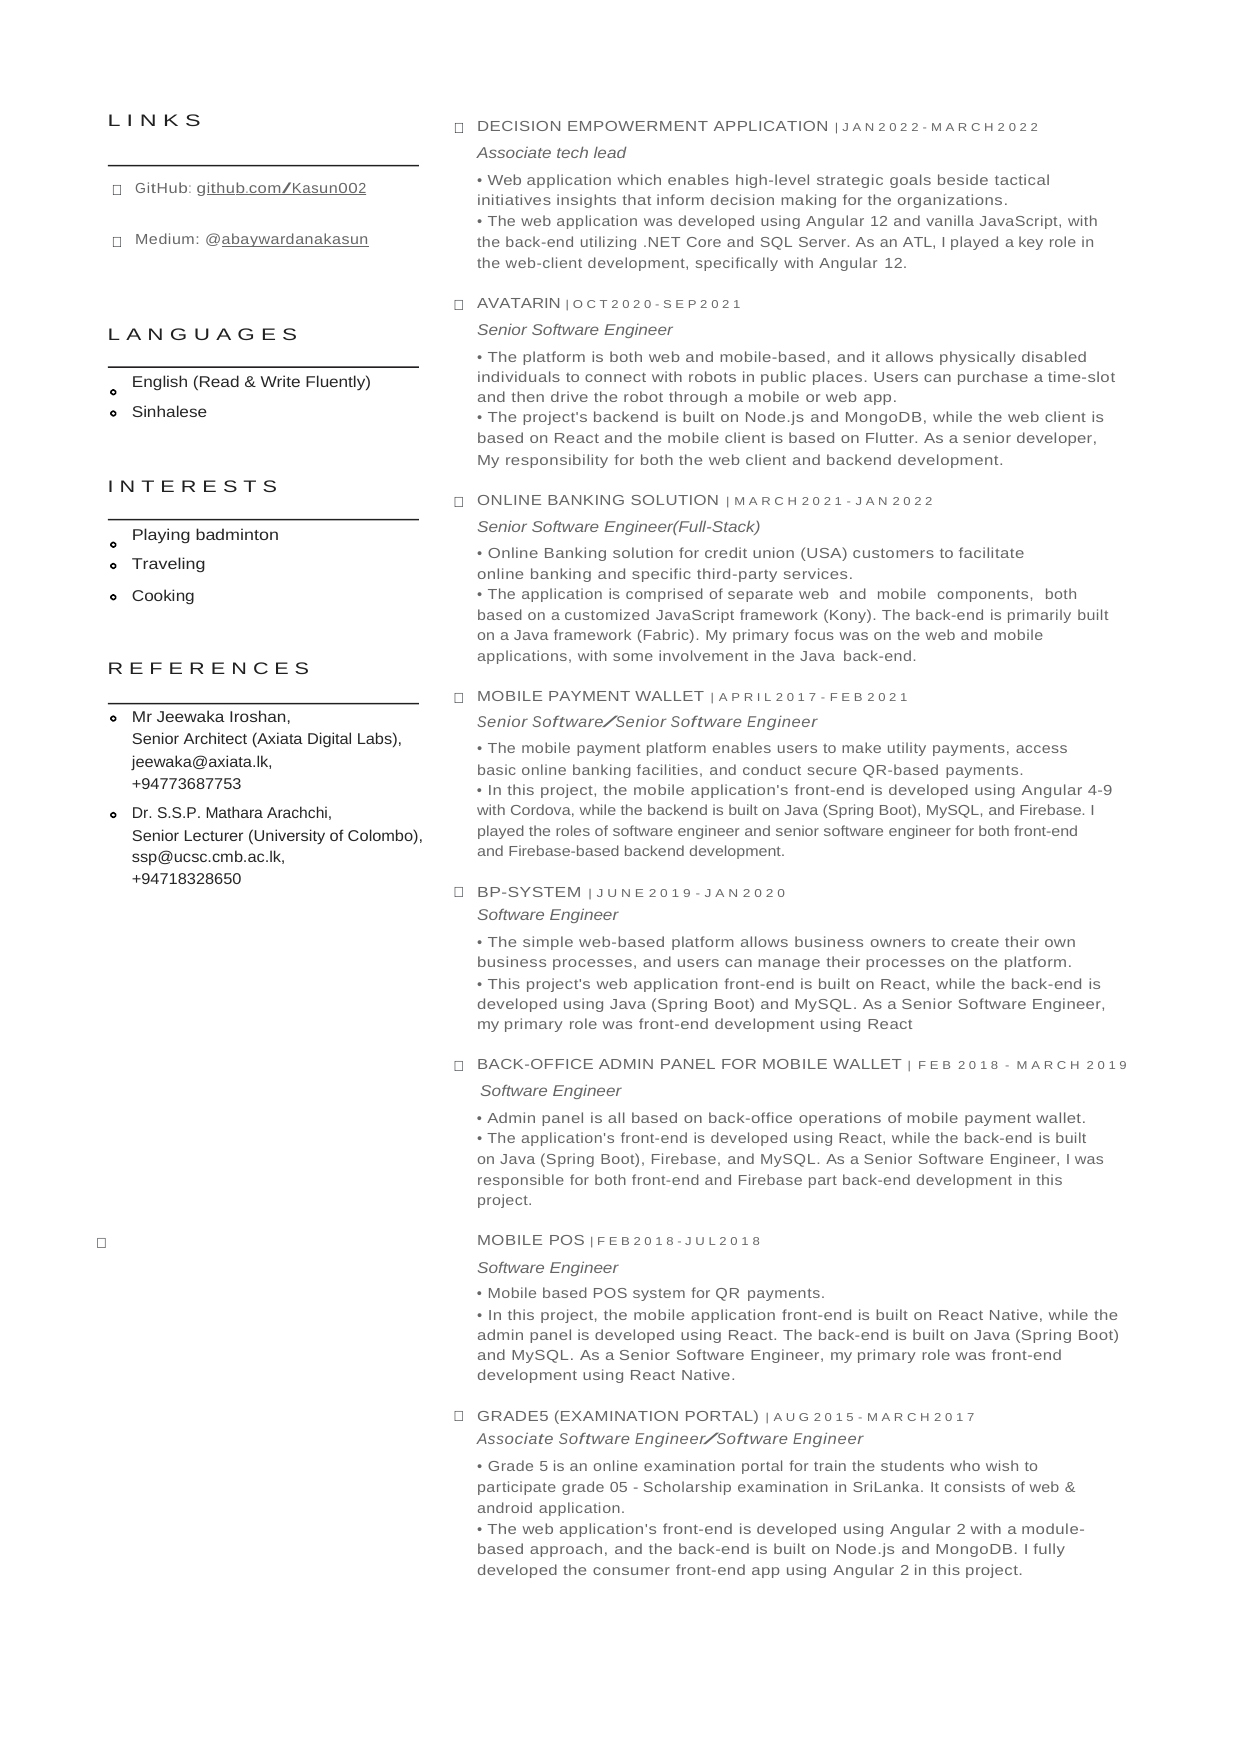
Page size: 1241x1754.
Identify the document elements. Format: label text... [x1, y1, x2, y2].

list In this project, the mobile application front-end is built on React Native, while the admin panel is developed using React. The back-end is built on Java (Spring Boot) and MySQL. As a Senior Software Engineer, my primary role was front-end development using React Native. [477, 1306, 1120, 1384]
list MOBILE POS | F E B 2 0 1 8 - J U L 2 0 1 8 [96, 1232, 1131, 1251]
list Admin panel is all based on back-office operations of mobile payment wallet. [477, 1110, 1140, 1127]
subtitle Senior Software Engineer(Full-Stack) [477, 518, 1140, 536]
text Cooking [132, 586, 435, 604]
subtitle Associate Software Engineer/Software Engineer [477, 1430, 1140, 1448]
subtitle Software Engineer [477, 906, 1140, 924]
text R E F E R E N C E S [107, 659, 435, 678]
list GRADE5 (EXAMINATION PORTAL) | A U G 2 0 1 5 - M A R C H 2 0 1 7 [453, 1408, 1140, 1424]
subtitle Senior Software Engineer [477, 321, 1140, 339]
subtitle English (Read & Write Fluently) Sinhalese [132, 373, 374, 421]
list In this project, the mobile application's front-end is developed using Angular 4-9 [477, 783, 1140, 798]
subtitle Software Engineer [477, 1258, 1140, 1276]
list AVATARIN | O C T 2 0 2 0 - S E P 2 0 2 1 [453, 294, 1140, 313]
text Dr. S.S.P. Mathara Arachchi, [132, 804, 435, 822]
list Web application which enables high-level strategic goals beside tactical initiatives insights that inform decision making for the organizations. [477, 172, 1052, 209]
subtitle L A N G U A G E S [107, 324, 435, 343]
list Grade 5 is an online examination portal for train the students who wish to participate grade 05 - Scholarship examination in SriLanka. It consists of web & android application. [477, 1458, 1090, 1517]
list The mobile payment platform enables users to make utility payments, access basic online banking facilities, and conduct secure QR-based payments. [477, 740, 1091, 778]
list The simple web-based platform allows business owners to create their own business processes, and users can manage their processes on the platform. [477, 933, 1076, 970]
list GitHub: github.com/Kasun002 [111, 179, 375, 198]
list The application's front-end is developed using React, while the back-end is built on Java (Spring Boot), Firebase, and MySQL. As a Senior Software Engineer, I was responsible for both front-end and Firebase part back-end development in this project. [477, 1130, 1113, 1209]
text +94718328650 [132, 870, 435, 888]
list The web application was developed using Angular 12 and vanilla JavaScript, with the back-end utilizing .NET Core and SQL Server. As an ATL, I played a key role in the web-client development, specifically with Angular 12. [477, 212, 1114, 271]
text Senior Lecturer (University of Colombo), ssp@ucsc.cmb.ac.lk, [132, 826, 435, 866]
subtitle Senior Software/Senior Software Engineer [477, 712, 1140, 730]
list Mobile based POS system for QR payments. [477, 1284, 1140, 1301]
list The application is comprised of separate web and mobile components, both based on a customized JavaScript framework (Kony). The back-end is primarily built on a Java framework (Fabric). My primary focus was on the web and mobile applications, with some involvement in the Java back-end. [477, 586, 1127, 664]
text Senior Architect (Axiata Digital Labs), jeewaka@axiata.lk, [132, 730, 435, 771]
list Medium: @abaywardanakasun [111, 231, 375, 250]
list DECISION EMPOWERMENT APPLICATION | J A N 2 0 2 2 - M A R C H 2 0 2 2 [453, 118, 1140, 137]
text with Cordova, while the backend is built on Java (Spring Boot), MySQL, and Firebase. I played the roles of software engineer and senior software engineer for both front-end and Firebase-based backend development. [477, 802, 1106, 859]
list BP-SYSTEM | J U N E 2 0 1 9 - J A N 2 0 2 0 [453, 883, 1140, 900]
subtitle L I N K S [107, 111, 375, 130]
list BACK-OFFICE ADMIN PANEL FOR MOBILE WALLET | F E B 2 0 1 8 - M A R C H 2 0 1 9 [453, 1056, 1140, 1075]
list This project's web application front-end is built on React, while the back-end is developed using Java (Spring Boot) and MySQL. As a Senior Software Engineer, my primary role was front-end development using React [477, 975, 1119, 1032]
text Mr Jeewaka Iroshan, [132, 708, 435, 726]
text Playing badminton Traveling [132, 525, 282, 573]
text I N T E R E S T S [107, 477, 435, 496]
list The project's backend is built on Node.js and MongoDB, while the web client is based on React and the mobile client is based on Flutter. As a senior developer, My responsibility for both the web client and backend development. [477, 409, 1124, 468]
list Online Banking solution for credit union (USA) customers to facilitate online banking and specific third-party services. [477, 545, 1075, 582]
list ONLINE BANKING SOLUTION | M A R C H 2 0 2 1 - J A N 2 0 2 2 [453, 491, 1140, 510]
list The web application's front-end is developed using Angular 2 with a module- based approach, and the back-end is built on Node.js and MongoDB. I fully developed the consumer front-end app using Angular 2 in this project. [477, 1521, 1087, 1578]
subtitle Software Engineer [478, 1082, 624, 1100]
text +94773687753 [132, 776, 435, 793]
list MOBILE PAYMENT WALLET | A P R I L 2 0 1 7 - F E B 2 0 2 1 [453, 688, 1140, 707]
subtitle Associate tech lead [477, 144, 1140, 162]
list The platform is both web and mobile-based, and it allows physically disabled individuals to connect with robots in public places. Users can purchase a time-slot and then drive the robot through a mobile or web app. [477, 348, 1118, 406]
